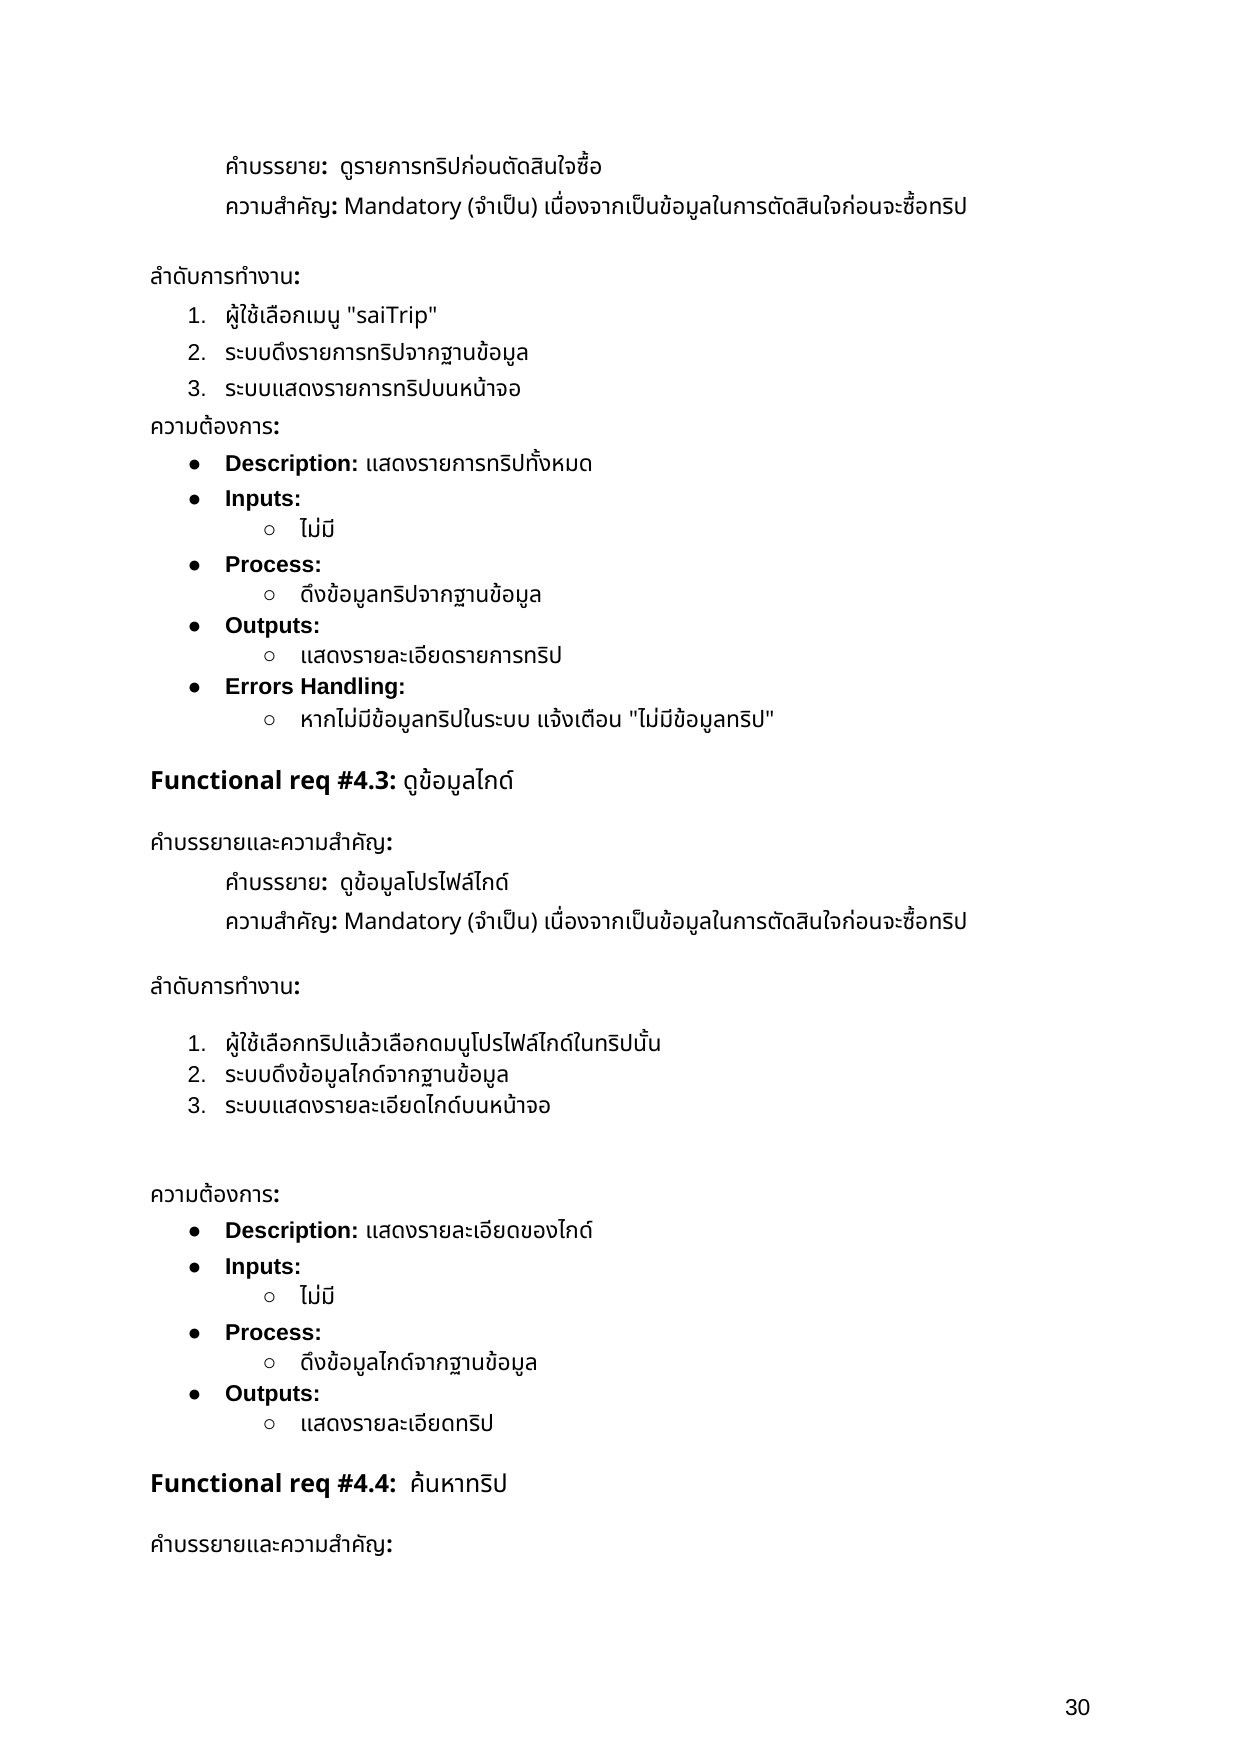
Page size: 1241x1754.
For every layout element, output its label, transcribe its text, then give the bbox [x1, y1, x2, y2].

list ระบบดึงรายการทริปจากฐานข้อมูล [187, 339, 1090, 370]
text ความต้องการ: [150, 1178, 1090, 1212]
list หากไม่มีข้อมูลทริปในระบบ แจ้งเตือน "ไม่มีข้อมูลทริป" [262, 703, 1090, 738]
list ผู้ใช้เลือกเมนู "saiTrip" [187, 299, 1090, 334]
list ดึงข้อมูลทริปจากฐานข้อมูล [262, 581, 1090, 612]
list ไม่มี [262, 516, 1090, 546]
text คำบรรยายและความสำคัญ: [150, 826, 1090, 861]
list ผู้ใช้เลือกทริปแล้วเลือกดมนูโปรไฟล์ไกด์ในทริปนั้น [187, 1030, 1090, 1061]
list แสดงรายละเอียดรายการทริป [262, 642, 1090, 673]
text ความสำคัญ: Mandatory (จำเป็น) เนื่องจากเป็นข้อมูลในการตัดสินใจก่อนจะซื้อทริป [150, 905, 1090, 940]
list Inputs: [187, 485, 1090, 512]
list Description: แสดงรายละเอียดของไกด์ [187, 1217, 1090, 1248]
list Inputs: [187, 1253, 1090, 1279]
list Process: [187, 551, 1090, 577]
list Process: [187, 1318, 1090, 1345]
text Functional req #4.3: ดูข้อมูลไกด์ [150, 763, 1090, 801]
text คำบรรยาย: ดูข้อมูลโปรไฟล์ไกด์ [150, 866, 1090, 900]
list แสดงรายละเอียดทริป [262, 1410, 1090, 1441]
text ลำดับการทำงาน: [150, 970, 1090, 1005]
list ไม่มี [262, 1283, 1090, 1314]
list ระบบแสดงรายการทริปบนหน้าจอ [187, 375, 1090, 406]
text คำบรรยาย: ดูรายการทริปก่อนตัดสินใจซื้อ [150, 150, 1090, 185]
list ระบบแสดงรายละเอียดไกด์บนหน้าจอ [187, 1092, 1090, 1122]
list Description: แสดงรายการทริปทั้งหมด [187, 450, 1090, 481]
list Errors Handling: [187, 673, 1090, 699]
text ลำดับการทำงาน: [150, 260, 1090, 294]
text คำบรรยายและความสำคัญ: [150, 1528, 1090, 1563]
list Outputs: [187, 612, 1090, 638]
text Functional req #4.4: ค้นหาทริป [150, 1466, 1090, 1503]
text ความต้องการ: [150, 410, 1090, 445]
text ความสำคัญ: Mandatory (จำเป็น) เนื่องจากเป็นข้อมูลในการตัดสินใจก่อนจะซื้อทริป [150, 190, 1090, 224]
list Outputs: [187, 1379, 1090, 1406]
list ระบบดึงข้อมูลไกด์จากฐานข้อมูล [187, 1061, 1090, 1092]
list ดึงข้อมูลไกด์จากฐานข้อมูล [262, 1349, 1090, 1379]
